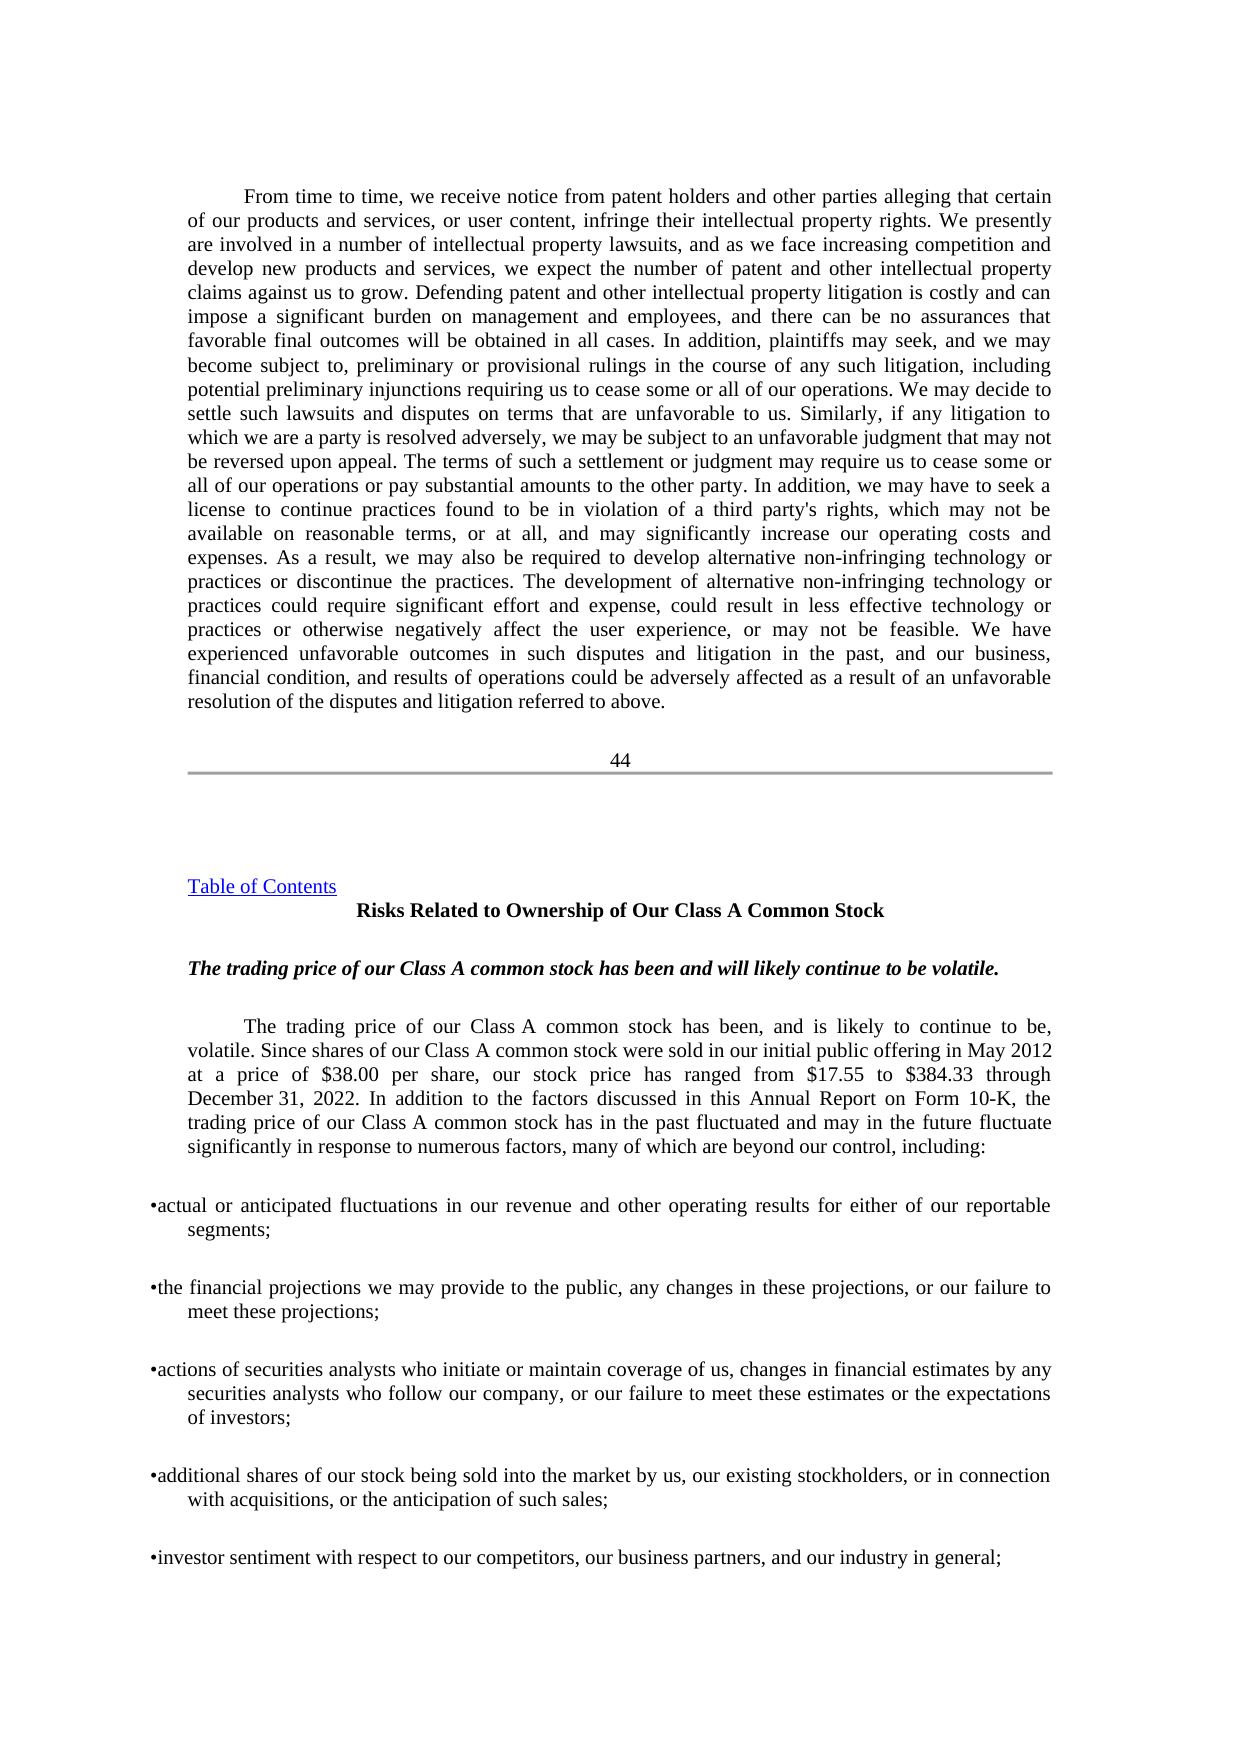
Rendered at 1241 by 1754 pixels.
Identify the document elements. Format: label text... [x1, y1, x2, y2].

text •actions of securities analysts who initiate or maintain coverage of us, changes in financial estimates by any securities analysts who follow our company, or our failure to meet these estimates or the expectations of investors; [150, 1357, 1053, 1429]
text 44 [187, 747, 1053, 771]
text •investor sentiment with respect to our competitors, our business partners, and our industry in general; [150, 1545, 1053, 1569]
text Risks Related to Ownership of Our Class A Common Stock [187, 898, 1053, 922]
text •additional shares of our stock being sold into the market by us, our existing stockholders, or in connection with acquisitions, or the anticipation of such sales; [150, 1463, 1053, 1511]
text Table of Contents [187, 874, 1053, 898]
text •the financial projections we may provide to the public, any changes in these projections, or our failure to meet these projections; [150, 1275, 1053, 1323]
text •actual or anticipated fluctuations in our revenue and other operating results for either of our reportable segments; [150, 1192, 1053, 1241]
text The trading price of our Class A common stock has been, and is likely to continue to be, volatile. Since shares of our Class A common stock were sold in our initial public offering in May 2012 at a price of $38.00 per share, our stock price has ranged from $17.55 to $384.33 through December 31, 2022. In addition to the factors discussed in this Annual Report on Form 10-K, the trading price of our Class A common stock has in the past fluctuated and may in the future fluctuate significantly in response to numerous factors, many of which are beyond our control, including: [187, 1014, 1053, 1158]
text From time to time, we receive notice from patent holders and other parties alleging that certain of our products and services, or user content, infringe their intellectual property rights. We presently are involved in a number of intellectual property lawsuits, and as we face increasing competition and develop new products and services, we expect the number of patent and other intellectual property claims against us to grow. Defending patent and other intellectual property litigation is costly and can impose a significant burden on management and employees, and there can be no assurances that favorable final outcomes will be obtained in all cases. In addition, plaintiffs may seek, and we may become subject to, preliminary or provisional rulings in the course of any such litigation, including potential preliminary injunctions requiring us to cease some or all of our operations. We may decide to settle such lawsuits and disputes on terms that are unfavorable to us. Similarly, if any litigation to which we are a party is resolved adversely, we may be subject to an unfavorable judgment that may not be reversed upon appeal. The terms of such a settlement or judgment may require us to cease some or all of our operations or pay substantial amounts to the other party. In addition, we may have to seek a license to continue practices found to be in violation of a third party's rights, which may not be available on reasonable terms, or at all, and may significantly increase our operating costs and expenses. As a result, we may also be required to develop alternative non-infringing technology or practices or discontinue the practices. The development of alternative non-infringing technology or practices could require significant effort and expense, could result in less effective technology or practices or otherwise negatively affect the user experience, or may not be feasible. We have experienced unfavorable outcomes in such disputes and litigation in the past, and our business, financial condition, and results of operations could be adversely affected as a result of an unfavorable resolution of the disputes and litigation referred to above. [187, 184, 1053, 713]
text The trading price of our Class A common stock has been and will likely continue to be volatile. [187, 956, 1053, 980]
